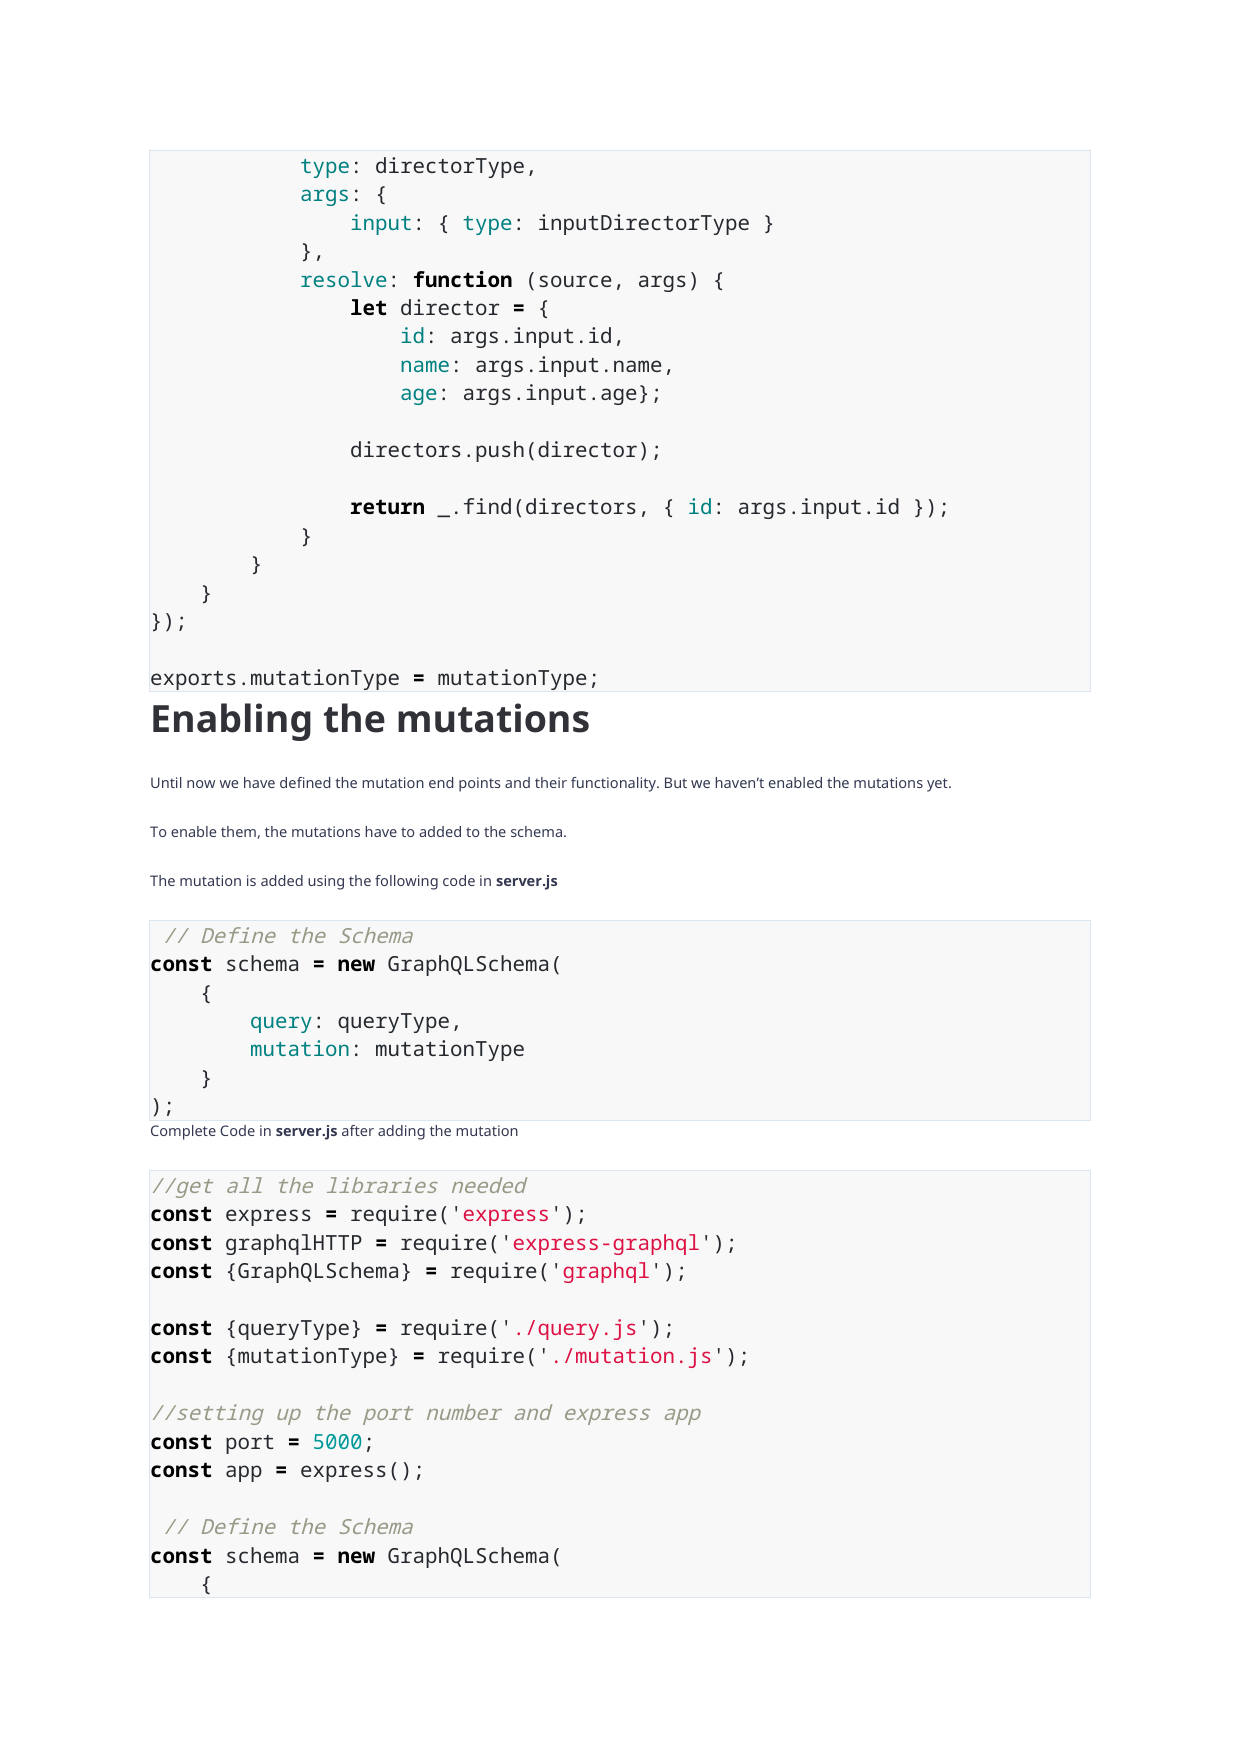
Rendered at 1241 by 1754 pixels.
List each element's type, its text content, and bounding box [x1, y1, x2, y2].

text exports.mutationType = mutationType; [150, 662, 1090, 691]
text { [150, 1569, 1090, 1597]
text }); [150, 606, 1090, 634]
text } [150, 578, 1090, 606]
text input: { type: inputDirectorType } [150, 208, 1090, 236]
text Until now we have defined the mutation end points and their functionality. But we haven’t enabled the mutations yet. [150, 773, 1090, 792]
text }, [150, 236, 1090, 265]
text type: directorType, [150, 151, 1090, 179]
text const schema = new GraphQLSchema( [150, 949, 1090, 978]
text The mutation is added using the following code in server.js [150, 871, 1090, 891]
text const {GraphQLSchema} = require('graphql'); [150, 1256, 1090, 1285]
text Enabling the mutations [150, 692, 1090, 743]
text ); [150, 1090, 1090, 1120]
text const graphqlHTTP = require('express-graphql'); [150, 1228, 1090, 1256]
text const {queryType} = require('./query.js'); [150, 1313, 1090, 1342]
text } [150, 549, 1090, 578]
text name: args.input.name, [150, 350, 1090, 378]
text //setting up the port number and express app [150, 1398, 1090, 1427]
text args: { [150, 179, 1090, 208]
text } [150, 521, 1090, 549]
text // Define the Schema [150, 921, 1090, 949]
text mutation: mutationType [150, 1034, 1090, 1063]
text const express = require('express'); [150, 1199, 1090, 1228]
text const app = express(); [150, 1455, 1090, 1484]
text directors.push(director); [150, 435, 1090, 464]
text { [150, 978, 1090, 1006]
text const port = 5000; [150, 1427, 1090, 1455]
text // Define the Schema [150, 1512, 1090, 1541]
text } [150, 1063, 1090, 1090]
text query: queryType, [150, 1006, 1090, 1034]
text let director = { [150, 293, 1090, 322]
text //get all the libraries needed [150, 1171, 1090, 1199]
text const {mutationType} = require('./mutation.js'); [150, 1342, 1090, 1370]
text return _.find(directors, { id: args.input.id }); [150, 492, 1090, 521]
text resolve: function (source, args) { [150, 265, 1090, 293]
text Complete Code in server.js after adding the mutation [150, 1121, 1090, 1141]
text const schema = new GraphQLSchema( [150, 1541, 1090, 1569]
text age: args.input.age}; [150, 378, 1090, 407]
text id: args.input.id, [150, 322, 1090, 350]
text To enable them, the mutations have to added to the schema. [150, 822, 1090, 842]
